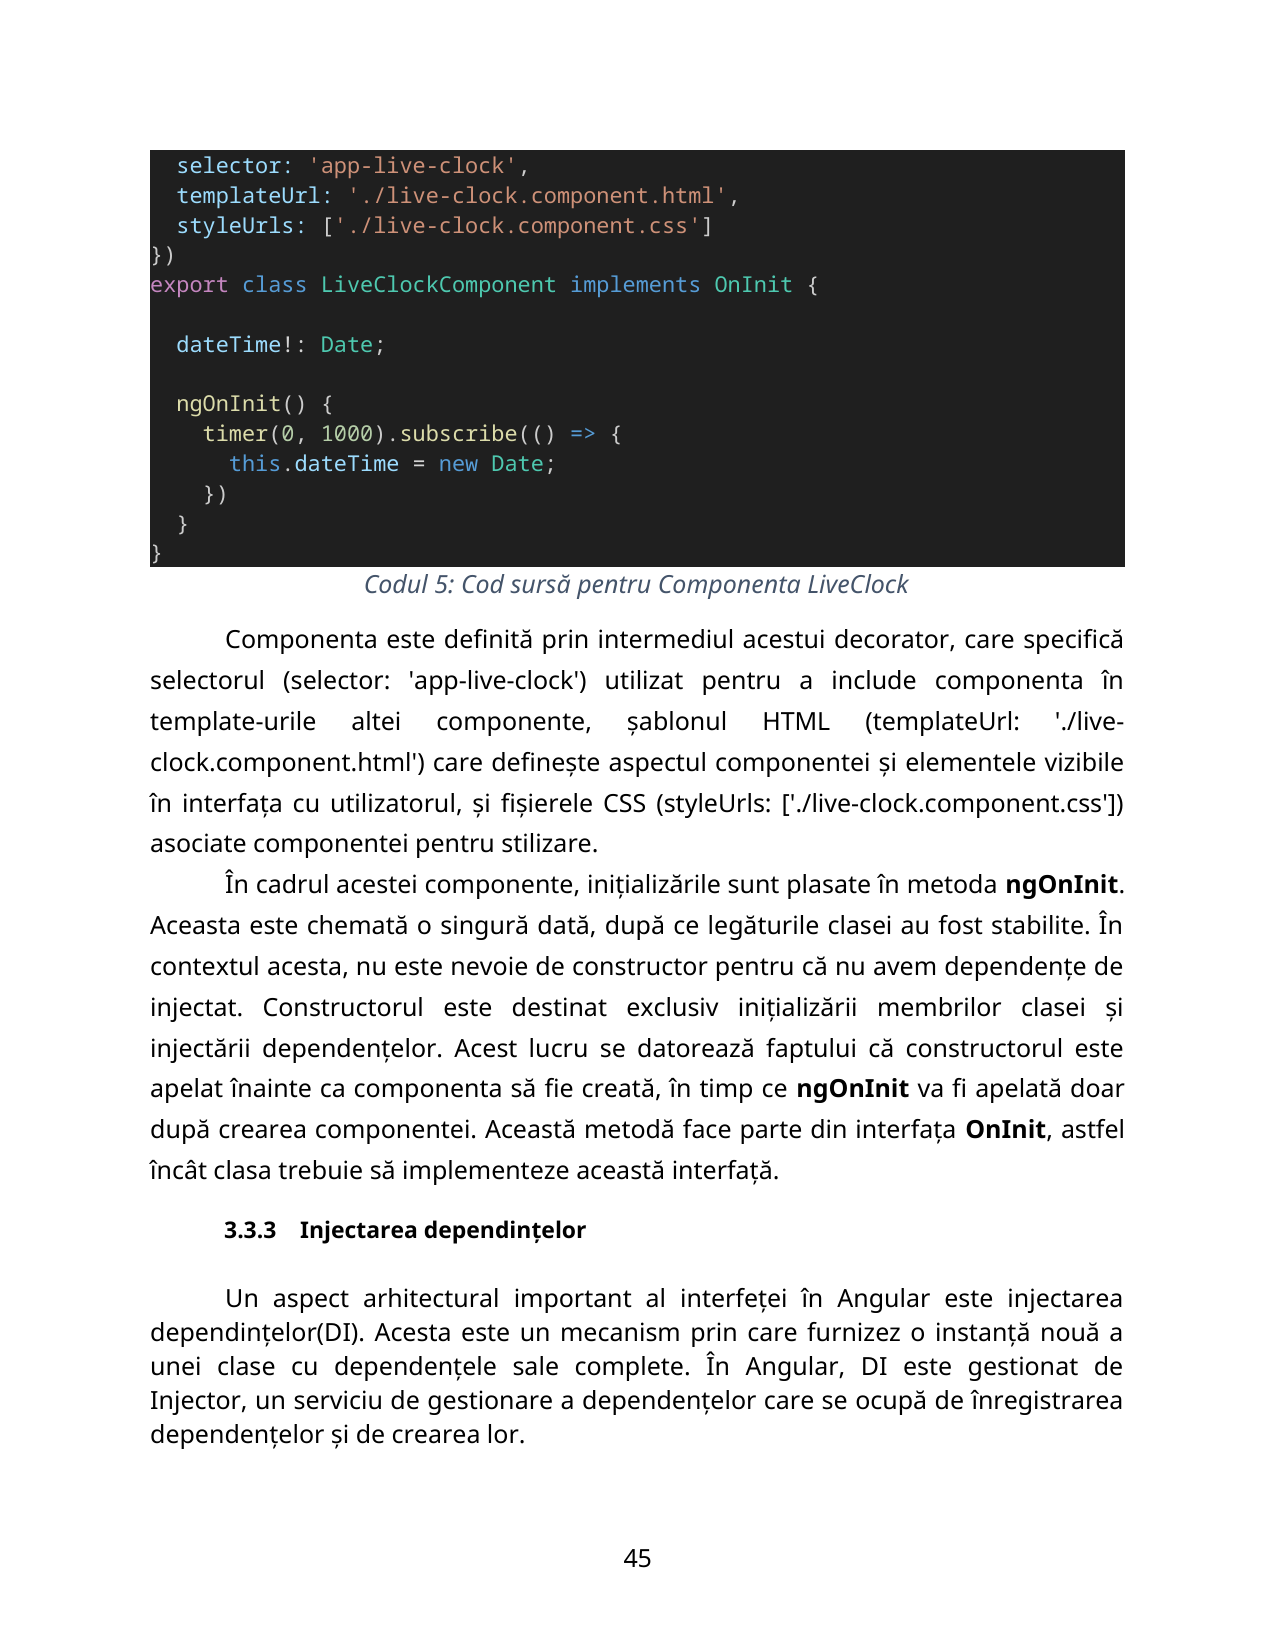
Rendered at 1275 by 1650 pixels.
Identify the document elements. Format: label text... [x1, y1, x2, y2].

text dateTime!: Date; [150, 329, 1125, 358]
text Codul 5: Cod sursă pentru Componenta LiveClock [150, 567, 1125, 601]
text }) [150, 239, 1125, 269]
text Componenta este definită prin intermediul acestui decorator, care specifică selectorul (selector: 'app-live-clock') utilizat pentru a include componenta în template-urile altei componente, șablonul HTML (templateUrl: './live-clock.component.html') care definește aspectul componentei și elementele vizibile în interfața cu utilizatorul, și fișierele CSS (styleUrls: ['./live-clock.component.css']) asociate componentei pentru stilizare. [150, 622, 1125, 860]
text În cadrul acestei componente, inițializările sunt plasate în metoda ngOnInit. Aceasta este chemată o singură dată, după ce legăturile clasei au fost stabilite. În contextul acesta, nu este nevoie de constructor pentru că nu avem dependențe de injectat. Constructorul este destinat exclusiv inițializării membrilor clasei și injectării dependențelor. Acest lucru se datorează faptului că constructorul este apelat înainte ca componenta să fie creată, în timp ce ngOnInit va fi apelată doar după crearea componentei. Această metodă face parte din interfața OnInit, astfel încât clasa trebuie să implementeze această interfață. [150, 867, 1125, 1187]
text }) [150, 478, 1125, 507]
text export class LiveClockComponent implements OnInit { [150, 269, 1125, 299]
subtitle Injectarea dependințelor [150, 1214, 1125, 1246]
text styleUrls: ['./live-clock.component.css'] [150, 209, 1125, 239]
text } [150, 507, 1125, 537]
text timer(0, 1000).subscribe(() => { [150, 418, 1125, 448]
text ngOnInit() { [150, 388, 1125, 418]
text templateUrl: './live-clock.component.html', [150, 180, 1125, 209]
text selector: 'app-live-clock', [150, 150, 1125, 180]
text this.dateTime = new Date; [150, 448, 1125, 478]
text Un aspect arhitectural important al interfeței în Angular este injectarea dependințelor(DI). Acesta este un mecanism prin care furnizez o instanță nouă a unei clase cu dependențele sale complete. În Angular, DI este gestionat de Injector, un serviciu de gestionare a dependențelor care se ocupă de înregistrarea dependențelor și de crearea lor. [150, 1281, 1125, 1451]
text } [150, 537, 1125, 567]
